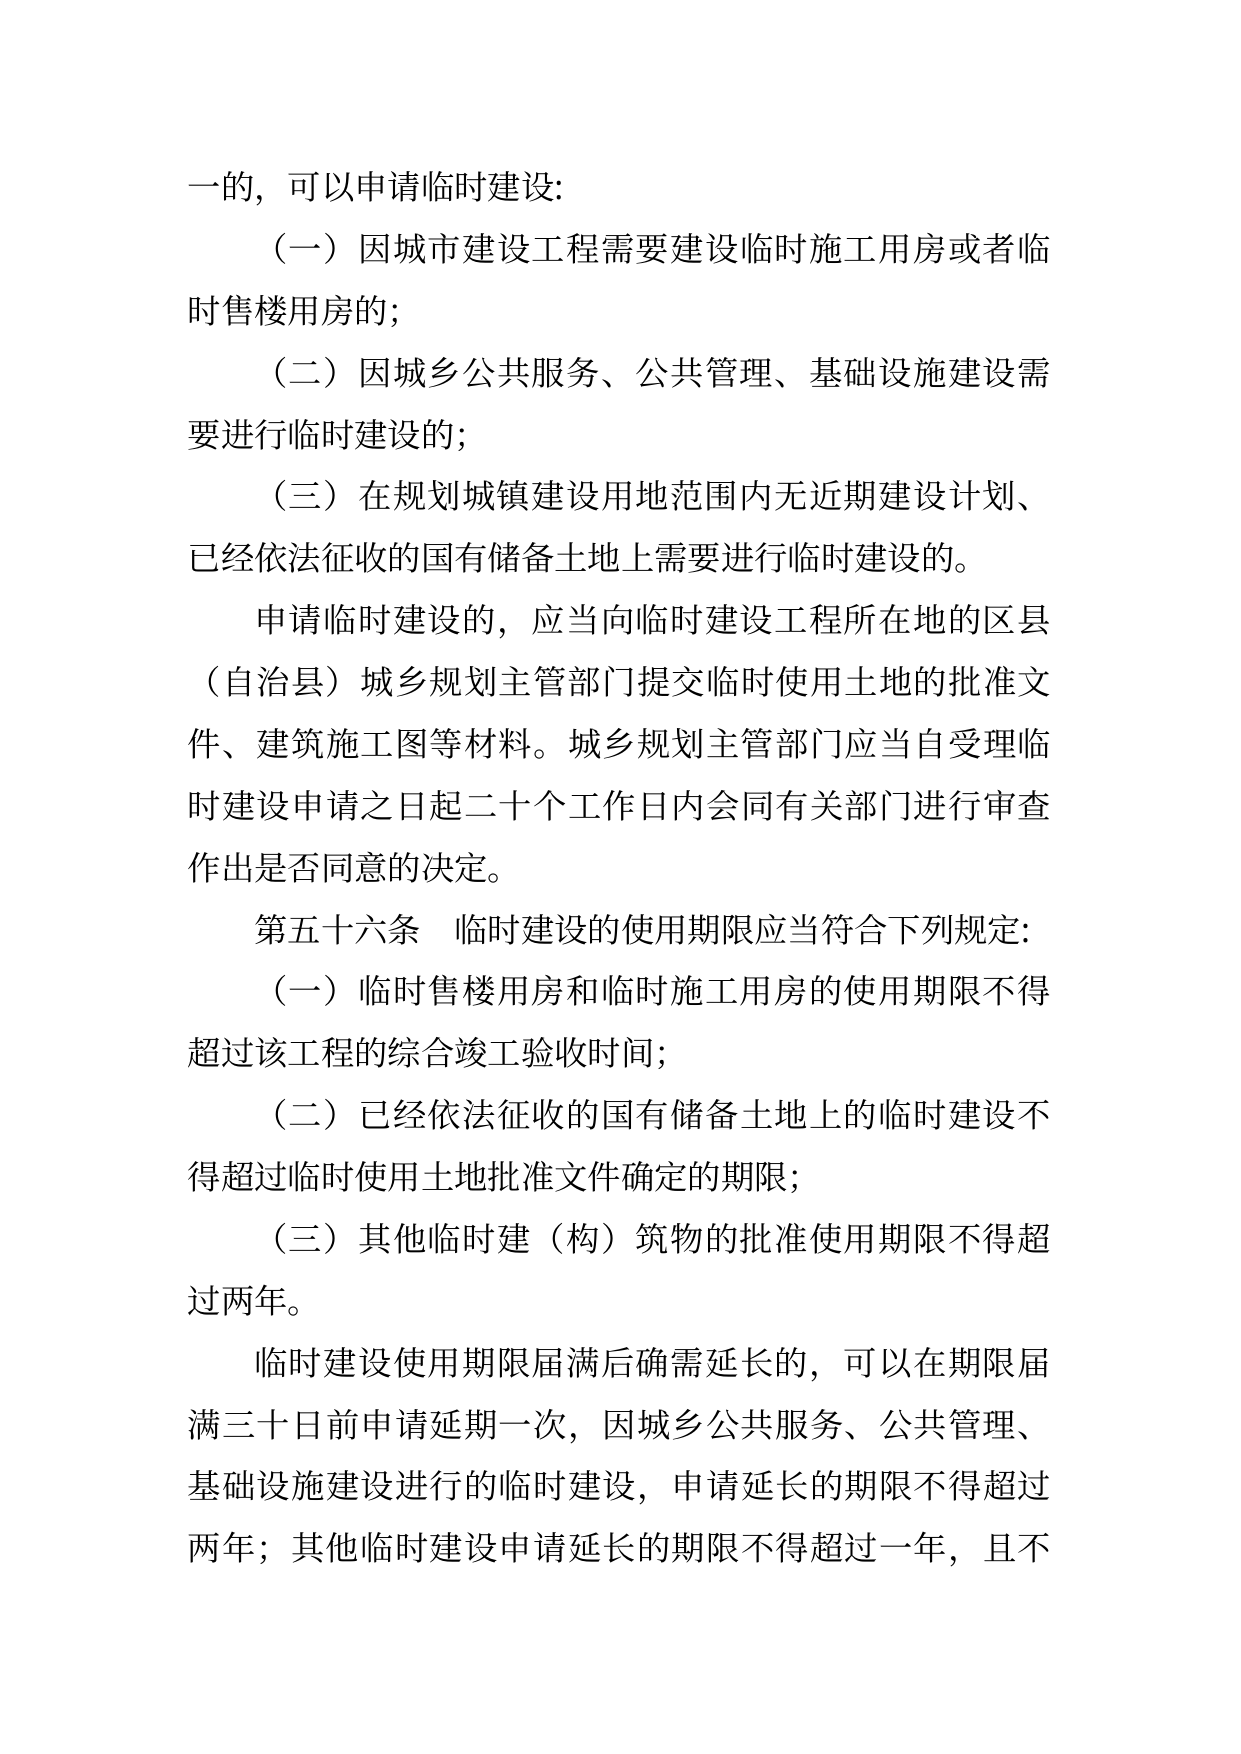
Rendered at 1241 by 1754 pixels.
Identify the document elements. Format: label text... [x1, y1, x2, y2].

text （二）已经依法征收的国有储备土地上的临时建设不得超过临时使用土地批准文件确定的期限； [187, 1078, 1053, 1202]
text 申请临时建设的，应当向临时建设工程所在地的区县（自治县）城乡规划主管部门提交临时使用土地的批准文件、建筑施工图等材料。城乡规划主管部门应当自受理临时建设申请之日起二十个工作日内会同有关部门进行审查，作出是否同意的决定。 [187, 583, 1053, 892]
text （一）临时售楼用房和临时施工用房的使用期限不得超过该工程的综合竣工验收时间； [187, 954, 1053, 1078]
text （二）因城乡公共服务、公共管理、基础设施建设需要进行临时建设的； [187, 336, 1053, 459]
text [187, 1326, 1053, 1573]
text （三）其他临时建（构）筑物的批准使用期限不得超过两年。 [187, 1202, 1053, 1326]
text （一）因城市建设工程需要建设临时施工用房或者临时售楼用房的； [187, 212, 1053, 336]
text 第五十六条 临时建设的使用期限应当符合下列规定: [187, 892, 1053, 954]
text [187, 150, 1053, 212]
text （三）在规划城镇建设用地范围内无近期建设计划、已经依法征收的国有储备土地上需要进行临时建设的。 [187, 459, 1053, 583]
